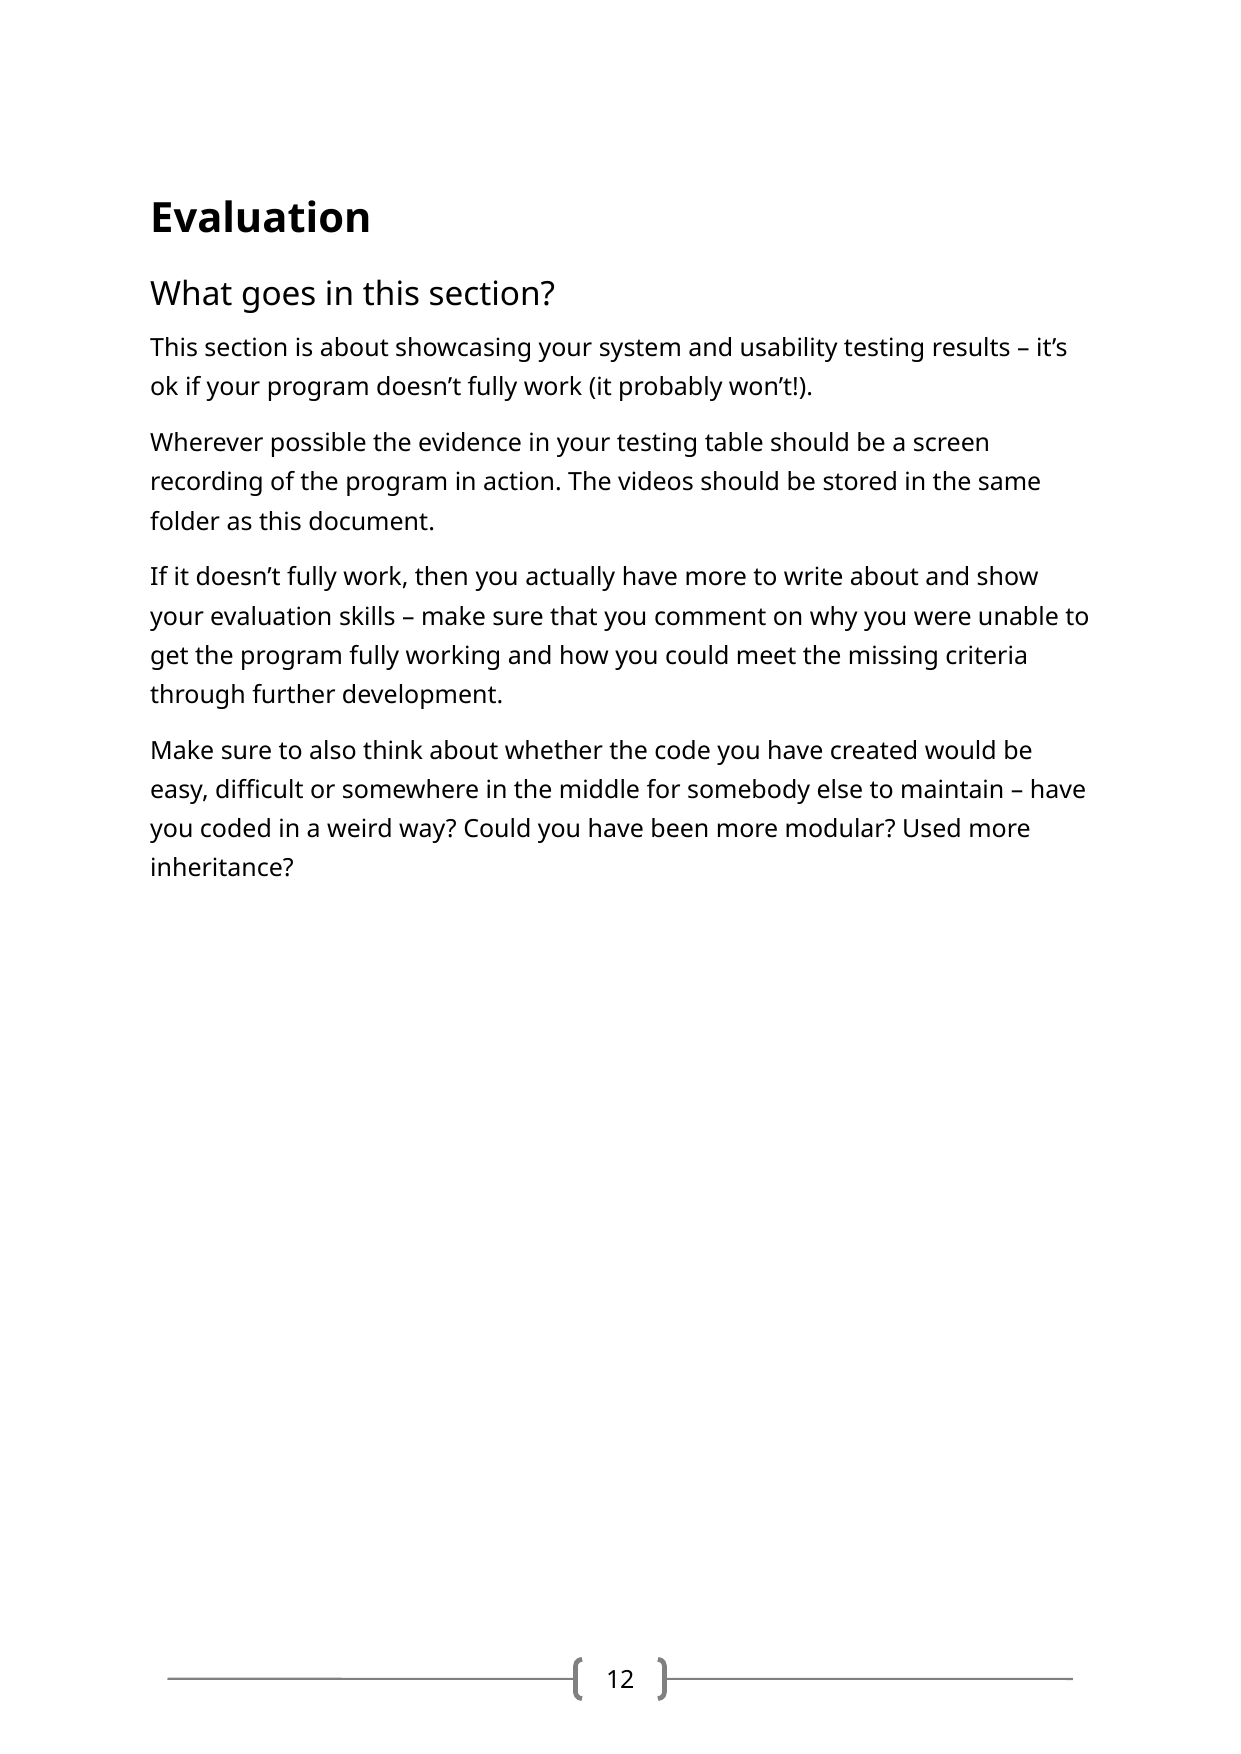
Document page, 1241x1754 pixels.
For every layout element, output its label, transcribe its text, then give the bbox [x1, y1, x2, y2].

text If it doesn’t fully work, then you actually have more to write about and show your evaluation skills – make sure that you comment on why you were unable to get the program fully working and how you could meet the missing criteria through further development. [150, 559, 1090, 711]
text This section is about showcasing your system and usability testing results – it’s ok if your program doesn’t fully work (it probably won’t!). [150, 330, 1090, 403]
text Wherever possible the evidence in your testing table should be a screen recording of the program in action. The videos should be stored in the same folder as this document. [150, 425, 1090, 537]
subtitle Evaluation [150, 187, 1090, 244]
text Make sure to also think about whether the code you have created would be easy, difficult or somewhere in the middle for somebody else to maintain – have you coded in a weird way? Could you have been more modular? Used more inheritance? [150, 732, 1090, 884]
subtitle What goes in this section? [150, 269, 1090, 315]
